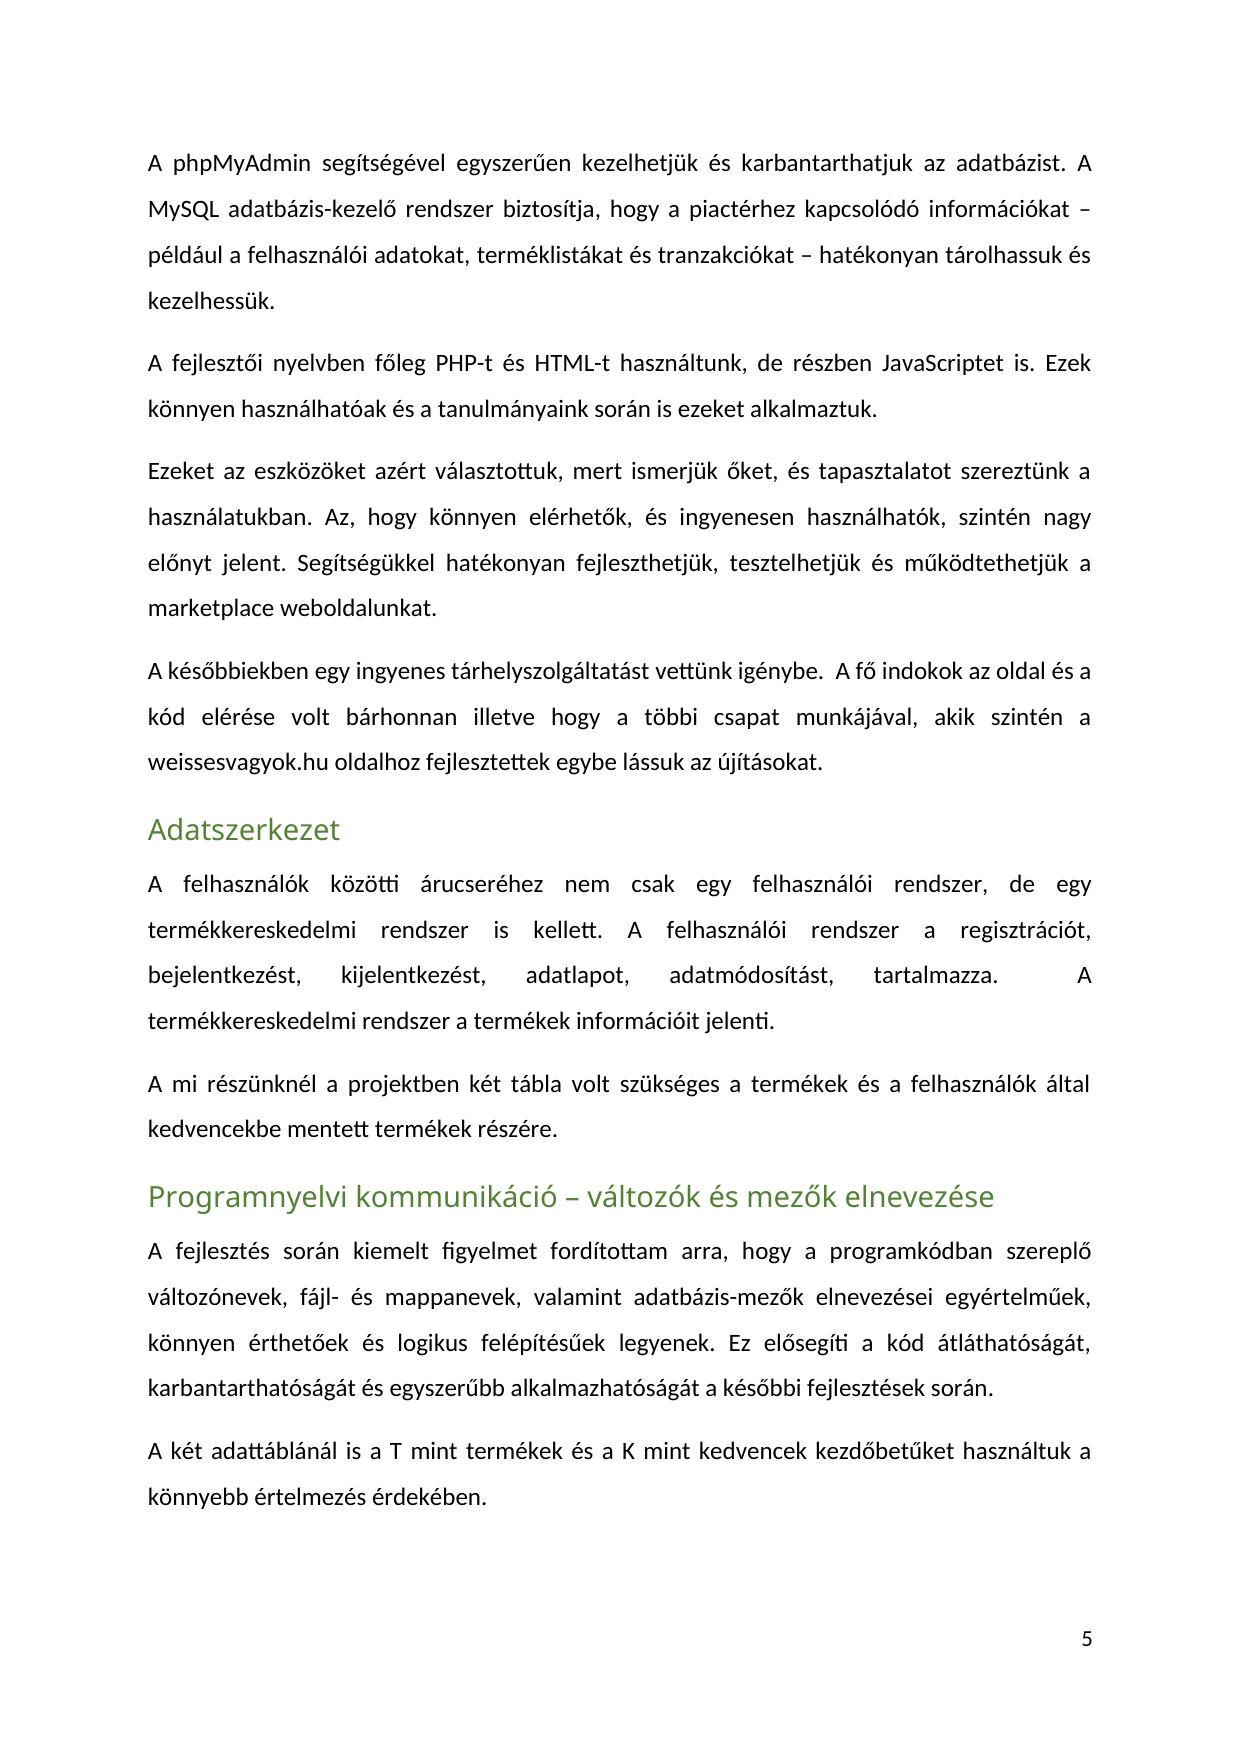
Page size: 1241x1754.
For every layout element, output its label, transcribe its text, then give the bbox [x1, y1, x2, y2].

subtitle Programnyelvi kommunikáció – változók és mezők elnevezése [148, 1176, 1093, 1216]
text Ezeket az eszközöket azért választottuk, mert ismerjük őket, és tapasztalatot szereztünk a használatukban. Az, hogy könnyen elérhetők, és ingyenesen használhatók, szintén nagy előnyt jelent. Segítségükkel hatékonyan fejleszthetjük, tesztelhetjük és működtethetjük a marketplace weboldalunkat. [148, 455, 1093, 623]
text A fejlesztői nyelvben főleg PHP-t és HTML-t használtunk, de részben JavaScriptet is. Ezek könnyen használhatóak és a tanulmányaink során is ezeket alkalmaztuk. [148, 347, 1093, 423]
text A későbbiekben egy ingyenes tárhelyszolgáltatást vettünk igénybe. A fő indokok az oldal és a kód elérése volt bárhonnan illetve hogy a többi csapat munkájával, akik szintén a weissesvagyok.hu oldalhoz fejlesztettek egybe lássuk az újításokat. [148, 655, 1093, 777]
text A felhasználók közötti árucseréhez nem csak egy felhasználói rendszer, de egy termékkereskedelmi rendszer is kellett. A felhasználói rendszer a regisztrációt, bejelentkezést, kijelentkezést, adatlapot, adatmódosítást, tartalmazza. A termékkereskedelmi rendszer a termékek információit jelenti. [148, 868, 1093, 1036]
text A phpMyAdmin segítségével egyszerűen kezelhetjük és karbantarthatjuk az adatbázist. A MySQL adatbázis-kezelő rendszer biztosítja, hogy a piactérhez kapcsolódó információkat – például a felhasználói adatokat, terméklistákat és tranzakciókat – hatékonyan tárolhassuk és kezelhessük. [148, 148, 1093, 315]
text A két adattáblánál is a T mint termékek és a K mint kedvencek kezdőbetűket használtuk a könnyebb értelmezés érdekében. [148, 1435, 1093, 1511]
subtitle Adatszerkezet [148, 809, 1093, 848]
text A fejlesztés során kiemelt figyelmet fordítottam arra, hogy a programkódban szereplő változónevek, fájl- és mappanevek, valamint adatbázis-mezők elnevezései egyértelműek, könnyen érthetőek és logikus felépítésűek legyenek. Ez elősegíti a kód átláthatóságát, karbantarthatóságát és egyszerűbb alkalmazhatóságát a későbbi fejlesztések során. [148, 1235, 1093, 1403]
text A mi részünknél a projektben két tábla volt szükséges a termékek és a felhasználók által kedvencekbe mentett termékek részére. [148, 1068, 1093, 1144]
